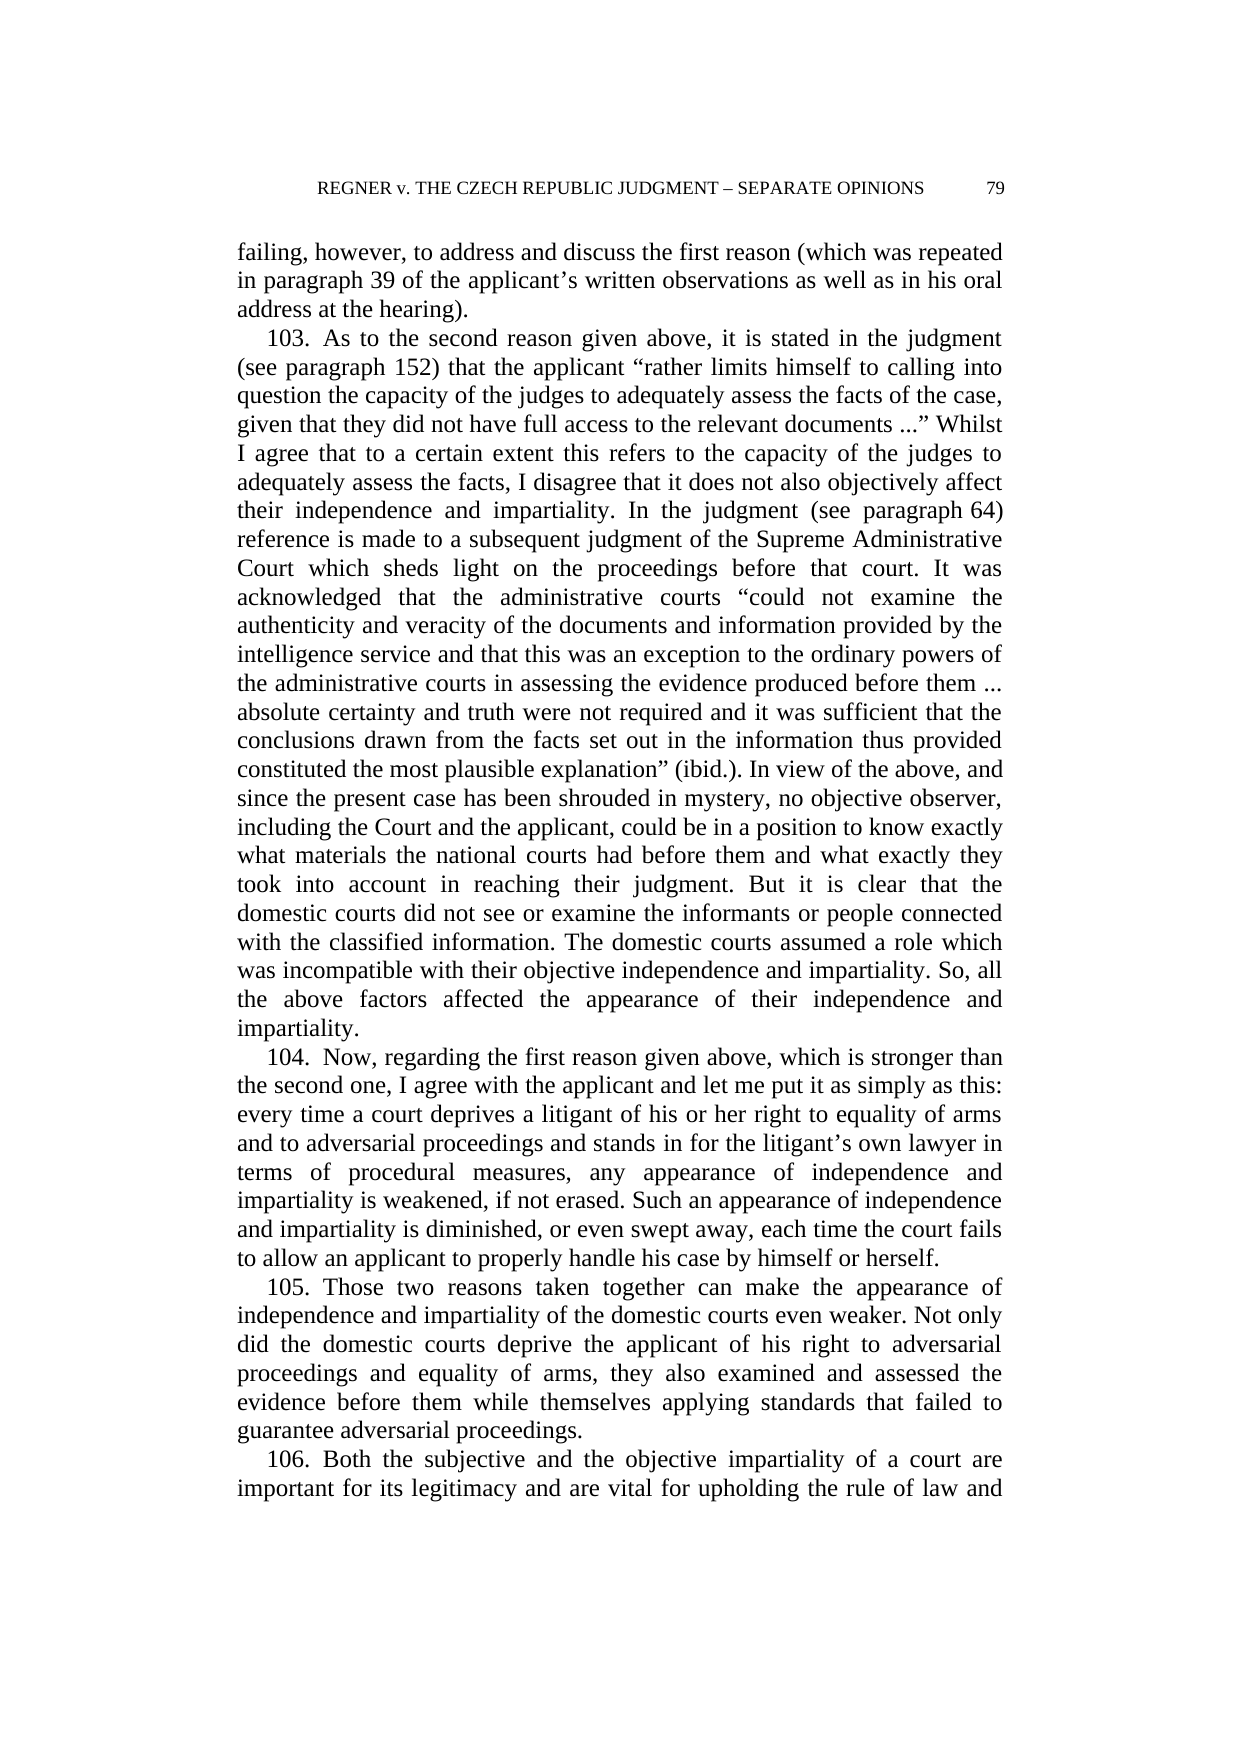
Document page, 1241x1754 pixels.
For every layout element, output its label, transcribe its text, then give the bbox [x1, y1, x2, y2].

text 105. Those two reasons taken together can make the appearance of independence and impartiality of the domestic courts even weaker. Not only did the domestic courts deprive the applicant of his right to adversarial proceedings and equality of arms, they also examined and assessed the evidence before them while themselves applying standards that failed to guarantee adversarial proceedings. [237, 1272, 1003, 1444]
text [237, 237, 1003, 323]
text 103. As to the second reason given above, it is stated in the judgment (see paragraph 152) that the applicant “rather limits himself to calling into question the capacity of the judges to adequately assess the facts of the case, given that they did not have full access to the relevant documents ...” Whilst I agree that to a certain extent this refers to the capacity of the judges to adequately assess the facts, I disagree that it does not also objectively affect their independence and impartiality. In the judgment (see paragraph 64) reference is made to a subsequent judgment of the Supreme Administrative Court which sheds light on the proceedings before that court. It was acknowledged that the administrative courts “could not examine the authenticity and veracity of the documents and information provided by the intelligence service and that this was an exception to the ordinary powers of the administrative courts in assessing the evidence produced before them ... absolute certainty and truth were not required and it was sufficient that the conclusions drawn from the facts set out in the information thus provided constituted the most plausible explanation” (ibid.). In view of the above, and since the present case has been shrouded in mystery, no objective observer, including the Court and the applicant, could be in a position to know exactly what materials the national courts had before them and what exactly they took into account in reaching their judgment. But it is clear that the domestic courts did not see or examine the informants or people connected with the classified information. The domestic courts assumed a role which was incompatible with their objective independence and impartiality. So, all the above factors affected the appearance of their independence and impartiality. [237, 323, 1003, 1042]
text 104. Now, regarding the first reason given above, which is stronger than the second one, I agree with the applicant and let me put it as simply as this: every time a court deprives a litigant of his or her right to equality of arms and to adversarial proceedings and stands in for the litigant’s own lawyer in terms of procedural measures, any appearance of independence and impartiality is weakened, if not erased. Such an appearance of independence and impartiality is diminished, or even swept away, each time the court fails to allow an applicant to properly handle his case by himself or herself. [237, 1042, 1003, 1272]
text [237, 1444, 1003, 1502]
